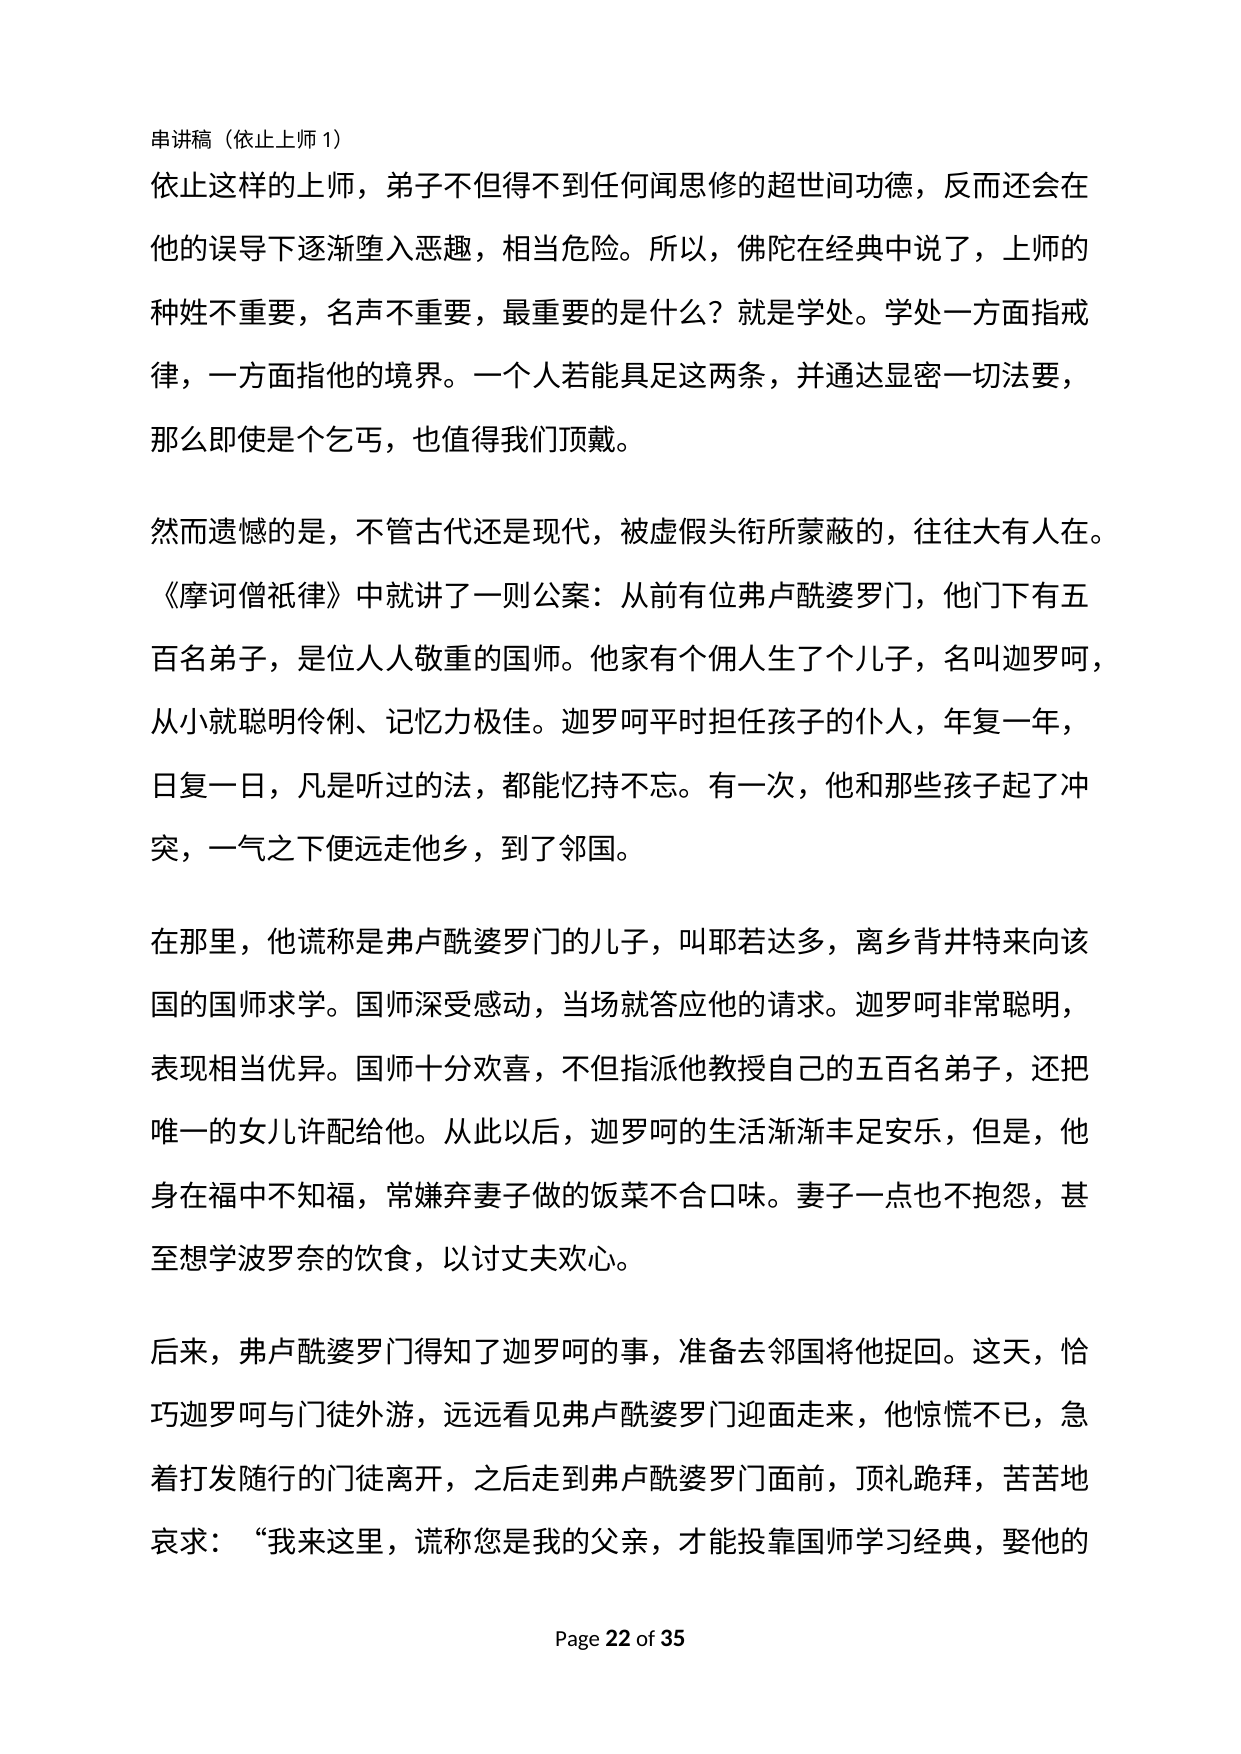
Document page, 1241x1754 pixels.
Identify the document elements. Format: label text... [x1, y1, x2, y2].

text 依止这样的上师，弟子不但得不到任何闻思修的超世间功德，反而还会在他的误导下逐渐堕入恶趣，相当危险。所以，佛陀在经典中说了，上师的种姓不重要，名声不重要，最重要的是什么？就是学处。学处一方面指戒律，一方面指他的境界。一个人若能具足这两条，并通达显密一切法要，那么即使是个乞丐，也值得我们顶戴。 [150, 162, 1090, 458]
text 然而遗憾的是，不管古代还是现代，被虚假头衔所蒙蔽的，往往大有人在。《摩诃僧祇律》中就讲了一则公案：从前有位弗卢酰婆罗门，他门下有五百名弟子，是位人人敬重的国师。他家有个佣人生了个儿子，名叫迦罗呵，从小就聪明伶俐、记忆力极佳。迦罗呵平时担任孩子的仆人，年复一年，日复一日，凡是听过的法，都能忆持不忘。有一次，他和那些孩子起了冲突，一气之下便远走他乡，到了邻国。 [150, 509, 1090, 868]
text 在那里，他谎称是弗卢酰婆罗门的儿子，叫耶若达多，离乡背井特来向该国的国师求学。国师深受感动，当场就答应他的请求。迦罗呵非常聪明，表现相当优异。国师十分欢喜，不但指派他教授自己的五百名弟子，还把唯一的女儿许配给他。从此以后，迦罗呵的生活渐渐丰足安乐，但是，他身在福中不知福，常嫌弃妻子做的饭菜不合口味。妻子一点也不抱怨，甚至想学波罗奈的饮食，以讨丈夫欢心。 [150, 918, 1090, 1278]
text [150, 1328, 1090, 1561]
